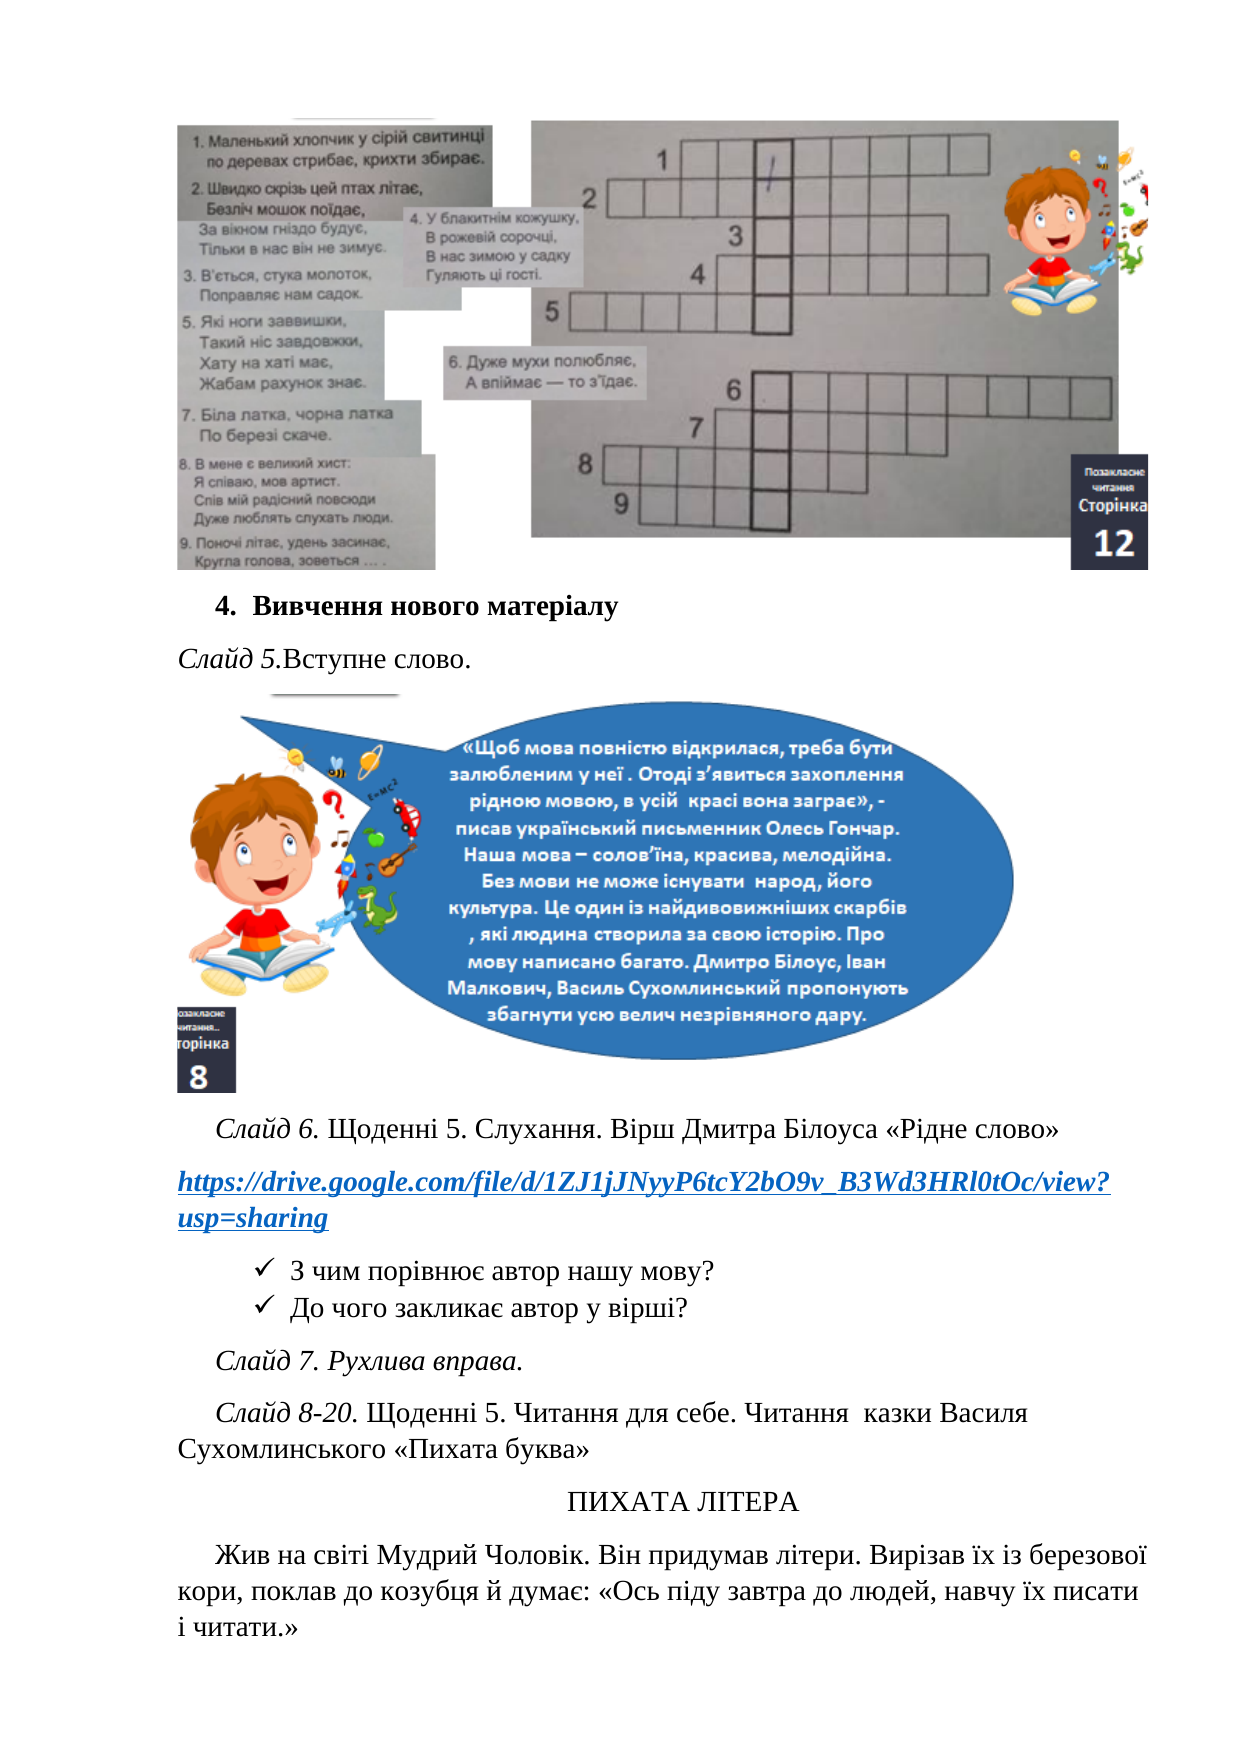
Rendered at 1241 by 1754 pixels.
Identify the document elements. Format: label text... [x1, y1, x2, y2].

text Слайд 7. Рухлива вправа. [177, 1343, 1152, 1376]
text https://drive.google.com/file/d/1ZJ1jJNyyP6tcY2bO9v_B3Wd3HRl0tOc/view?usp=sharing [177, 1164, 1152, 1234]
text Слайд 5.Вступне слово. [177, 641, 1152, 675]
text Жив на світі Мудрий Чоловік. Він придумав літери. Вирізав їх із березової кори, поклав до козубця й думає: «Ось піду завтра до людей, навчу їх писати і читати.» [177, 1537, 1152, 1643]
list З чим порівнює автор нашу мову? [252, 1253, 1152, 1287]
text ПИХАТА ЛІТЕРА [177, 1484, 1152, 1518]
picture [177, 118, 1149, 570]
list Вивчення нового матеріалу [215, 588, 1152, 622]
text Слайд 6. Щоденні 5. Слухання. Вірш Дмитра Білоуса «Рідне слово» [177, 1112, 1152, 1145]
list До чого закликає автор у вірші? [252, 1290, 1152, 1323]
picture [177, 694, 1028, 1093]
text Слайд 8-20. Щоденні 5. Читання для себе. Читання казки Василя Сухомлинського «Пихата буква» [177, 1395, 1152, 1465]
